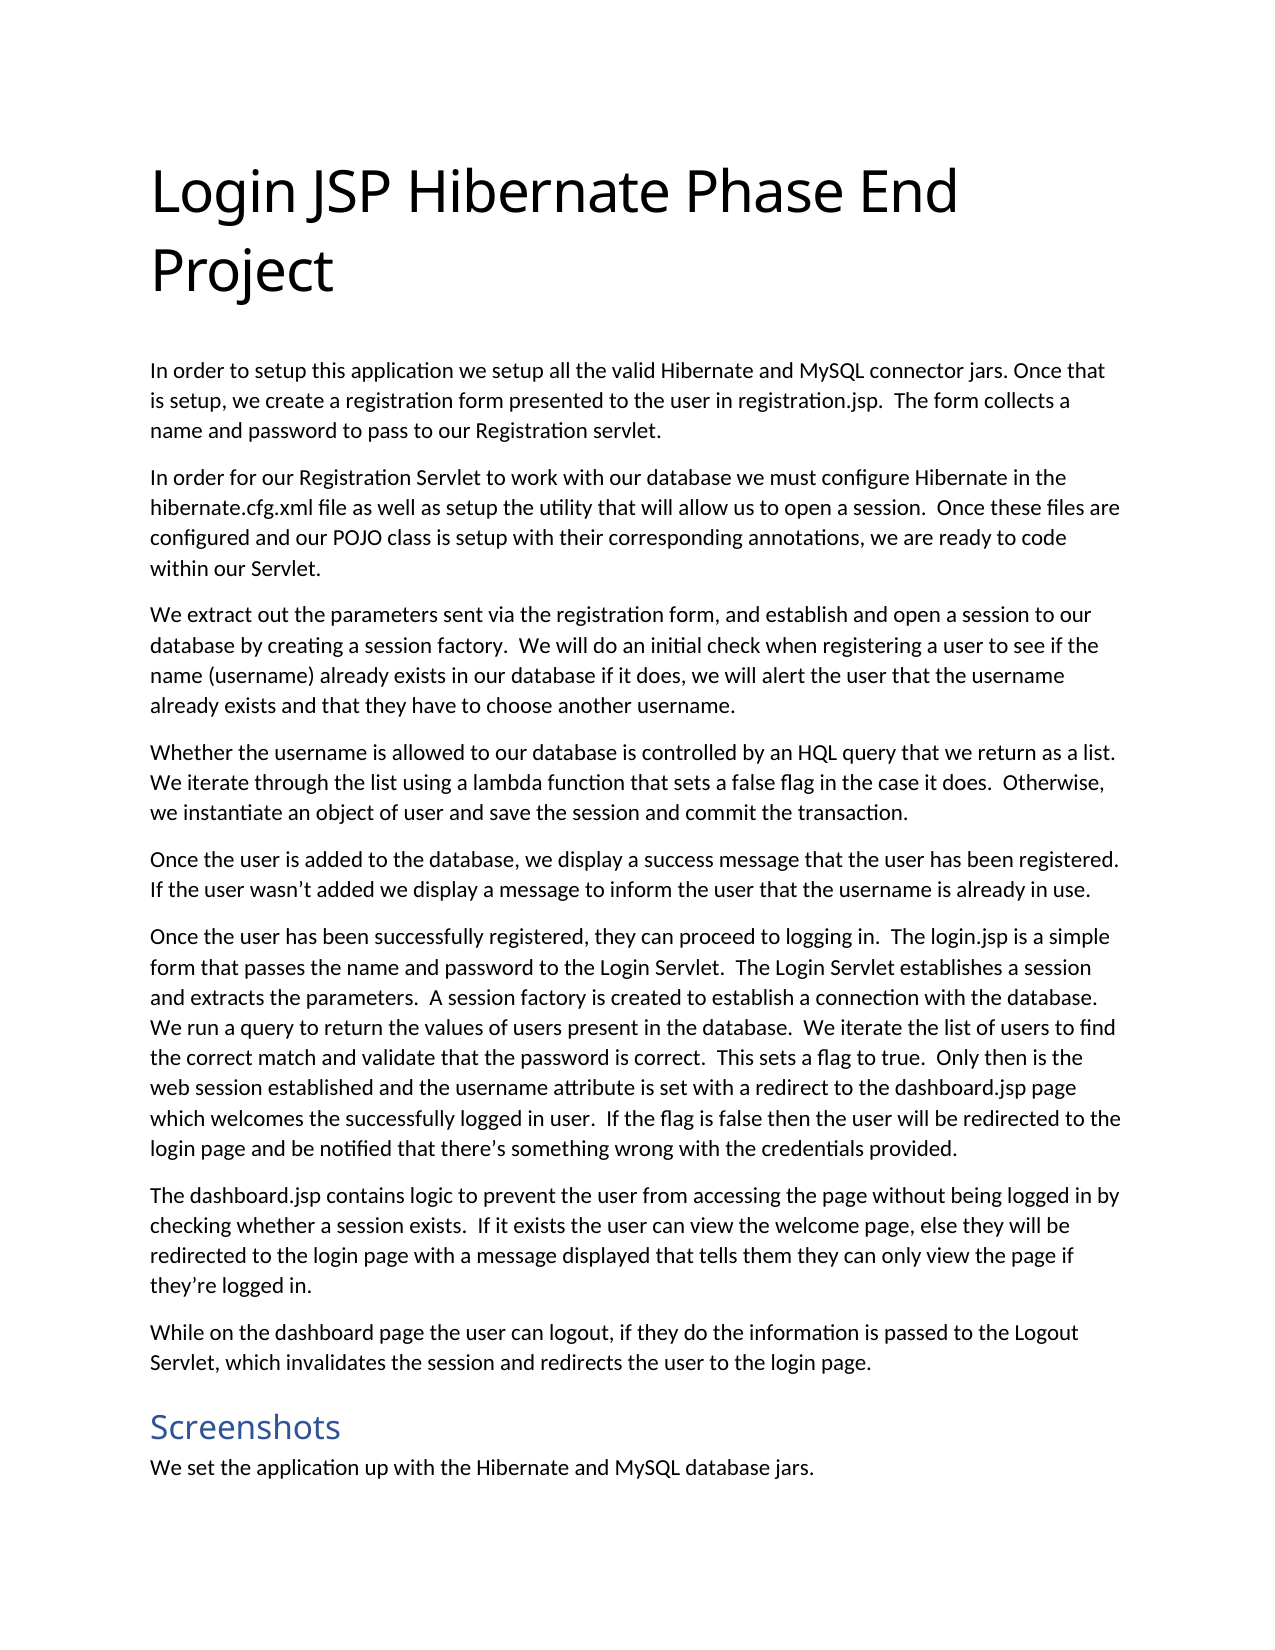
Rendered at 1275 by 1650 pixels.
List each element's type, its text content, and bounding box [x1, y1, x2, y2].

text Once the user is added to the database, we display a success message that the user has been registered. If the user wasn’t added we display a message to inform the user that the username is already in use. [150, 845, 1125, 904]
subtitle Screenshots [150, 1404, 1125, 1449]
text In order to setup this application we setup all the valid Hibernate and MySQL connector jars. Once that is setup, we create a registration form presented to the user in registration.jsp. The form collects a name and password to pass to our Registration servlet. [150, 356, 1125, 444]
text In order for our Registration Servlet to work with our database we must configure Hibernate in the hibernate.cfg.xml file as well as setup the utility that will allow us to open a session. Once these files are configured and our POJO class is setup with their corresponding annotations, we are ready to code within our Servlet. [150, 463, 1125, 582]
text Once the user has been successfully registered, they can proceed to logging in. The login.jsp is a simple form that passes the name and password to the Login Servlet. The Login Servlet establishes a session and extracts the parameters. A session factory is created to establish a connection with the database. We run a query to return the values of users present in the database. We iterate the list of users to find the correct match and validate that the password is correct. This sets a flag to true. Only then is the web session established and the username attribute is set with a redirect to the dashboard.jsp page which welcomes the successfully logged in user. If the flag is false then the user will be redirected to the login page and be notified that there’s something wrong with the credentials provided. [150, 922, 1125, 1162]
text While on the dashboard page the user can logout, if they do the information is passed to the Logout Servlet, which invalidates the session and redirects the user to the login page. [150, 1318, 1125, 1377]
text We extract out the parameters sent via the registration form, and establish and open a session to our database by creating a session factory. We will do an initial check when registering a user to see if the name (username) already exists in our database if it does, we will alert the user that the username already exists and that they have to choose another username. [150, 601, 1125, 719]
title Login JSP Hibernate Phase End Project [150, 150, 1125, 309]
text Whether the username is allowed to our database is controlled by an HQL query that we return as a list. We iterate through the list using a lambda function that sets a false flag in the case it does. Otherwise, we instantiate an object of user and save the session and commit the transaction. [150, 738, 1125, 827]
text The dashboard.jsp contains logic to prevent the user from accessing the page without being logged in by checking whether a session exists. If it exists the user can view the welcome page, else they will be redirected to the login page with a message displayed that tells them they can only view the page if they’re logged in. [150, 1181, 1125, 1299]
text We set the application up with the Hibernate and MySQL database jars. [150, 1453, 1125, 1481]
